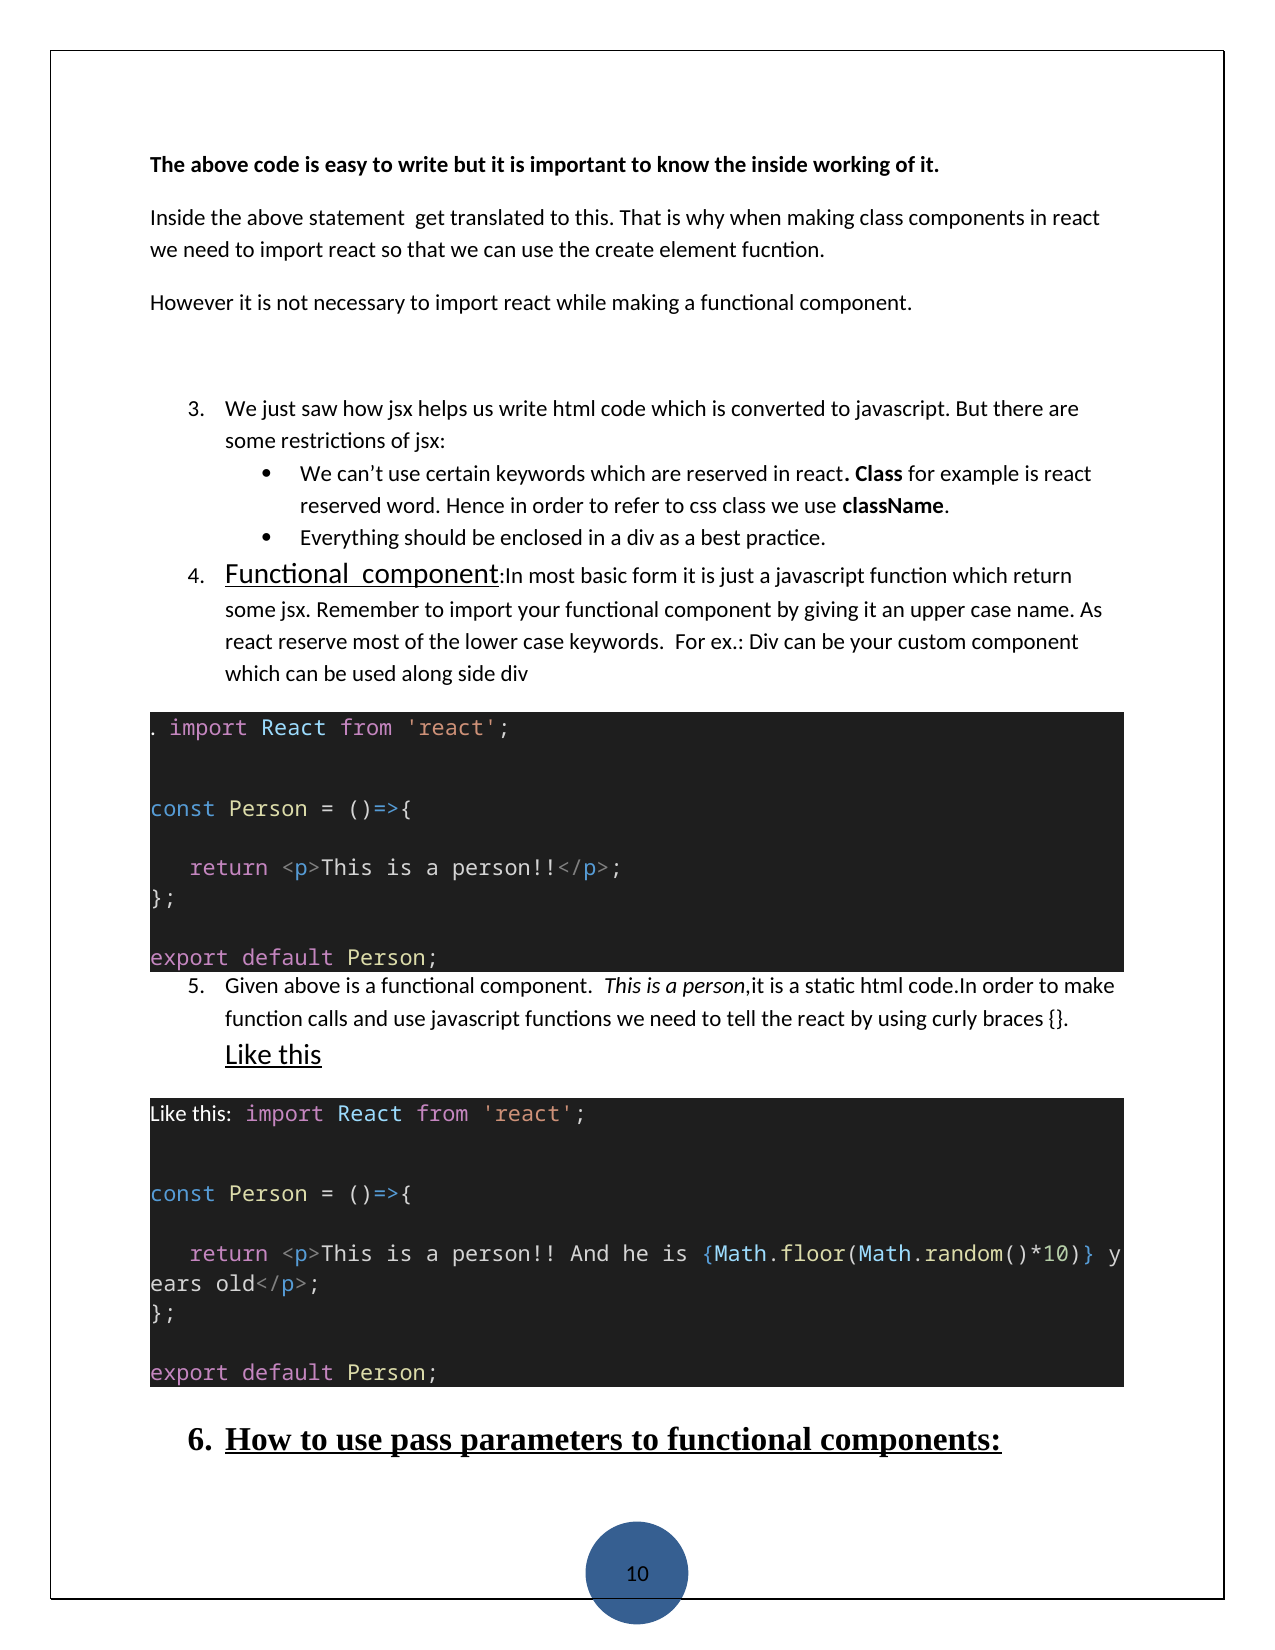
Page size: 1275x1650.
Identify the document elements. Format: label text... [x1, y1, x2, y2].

text Inside the above statement get translated to this. That is why when making class components in react we need to import react so that we can use the create element fucntion. [150, 203, 1124, 263]
text }; [150, 882, 1124, 912]
text return <p>This is a person!!</p>; [150, 852, 1124, 882]
text const Person = ()=>{ [150, 1178, 1124, 1208]
text return <p>This is a person!! And he is {Math.floor(Math.random()*10)} years old</p>; [150, 1238, 1124, 1297]
text However it is not necessary to import react while making a functional component. [150, 288, 1124, 316]
list Like this [225, 1036, 1124, 1072]
list Given above is a functional component. This is a person,it is a static html code.In order to make function calls and use javascript functions we need to tell the react by using curly braces {}. [187, 972, 1124, 1032]
list We just saw how jsx helps us write html code which is converted to javascript. But there are some restrictions of jsx: [187, 394, 1124, 454]
list How to use pass parameters to functional components: [187, 1419, 1124, 1457]
text }; [150, 1297, 1124, 1327]
list Everything should be enclosed in a div as a best practice. [262, 523, 1124, 551]
text . import React from 'react'; [150, 712, 1124, 742]
list Functional component:In most basic form it is just a javascript function which return some jsx. Remember to import your functional component by giving it an upper case name. As react reserve most of the lower case keywords. For ex.: Div can be your custom component which can be used along side div [187, 555, 1124, 687]
text Like this: import React from 'react'; [150, 1098, 1124, 1127]
list We can’t use certain keywords which are reserved in react. Class for example is react reserved word. Hence in order to refer to css class we use className. [262, 459, 1124, 519]
text The above code is easy to write but it is important to know the inside working of it. [150, 150, 1124, 178]
text export default Person; [150, 1357, 1124, 1387]
text export default Person; [150, 942, 1124, 972]
text const Person = ()=>{ [150, 793, 1124, 823]
